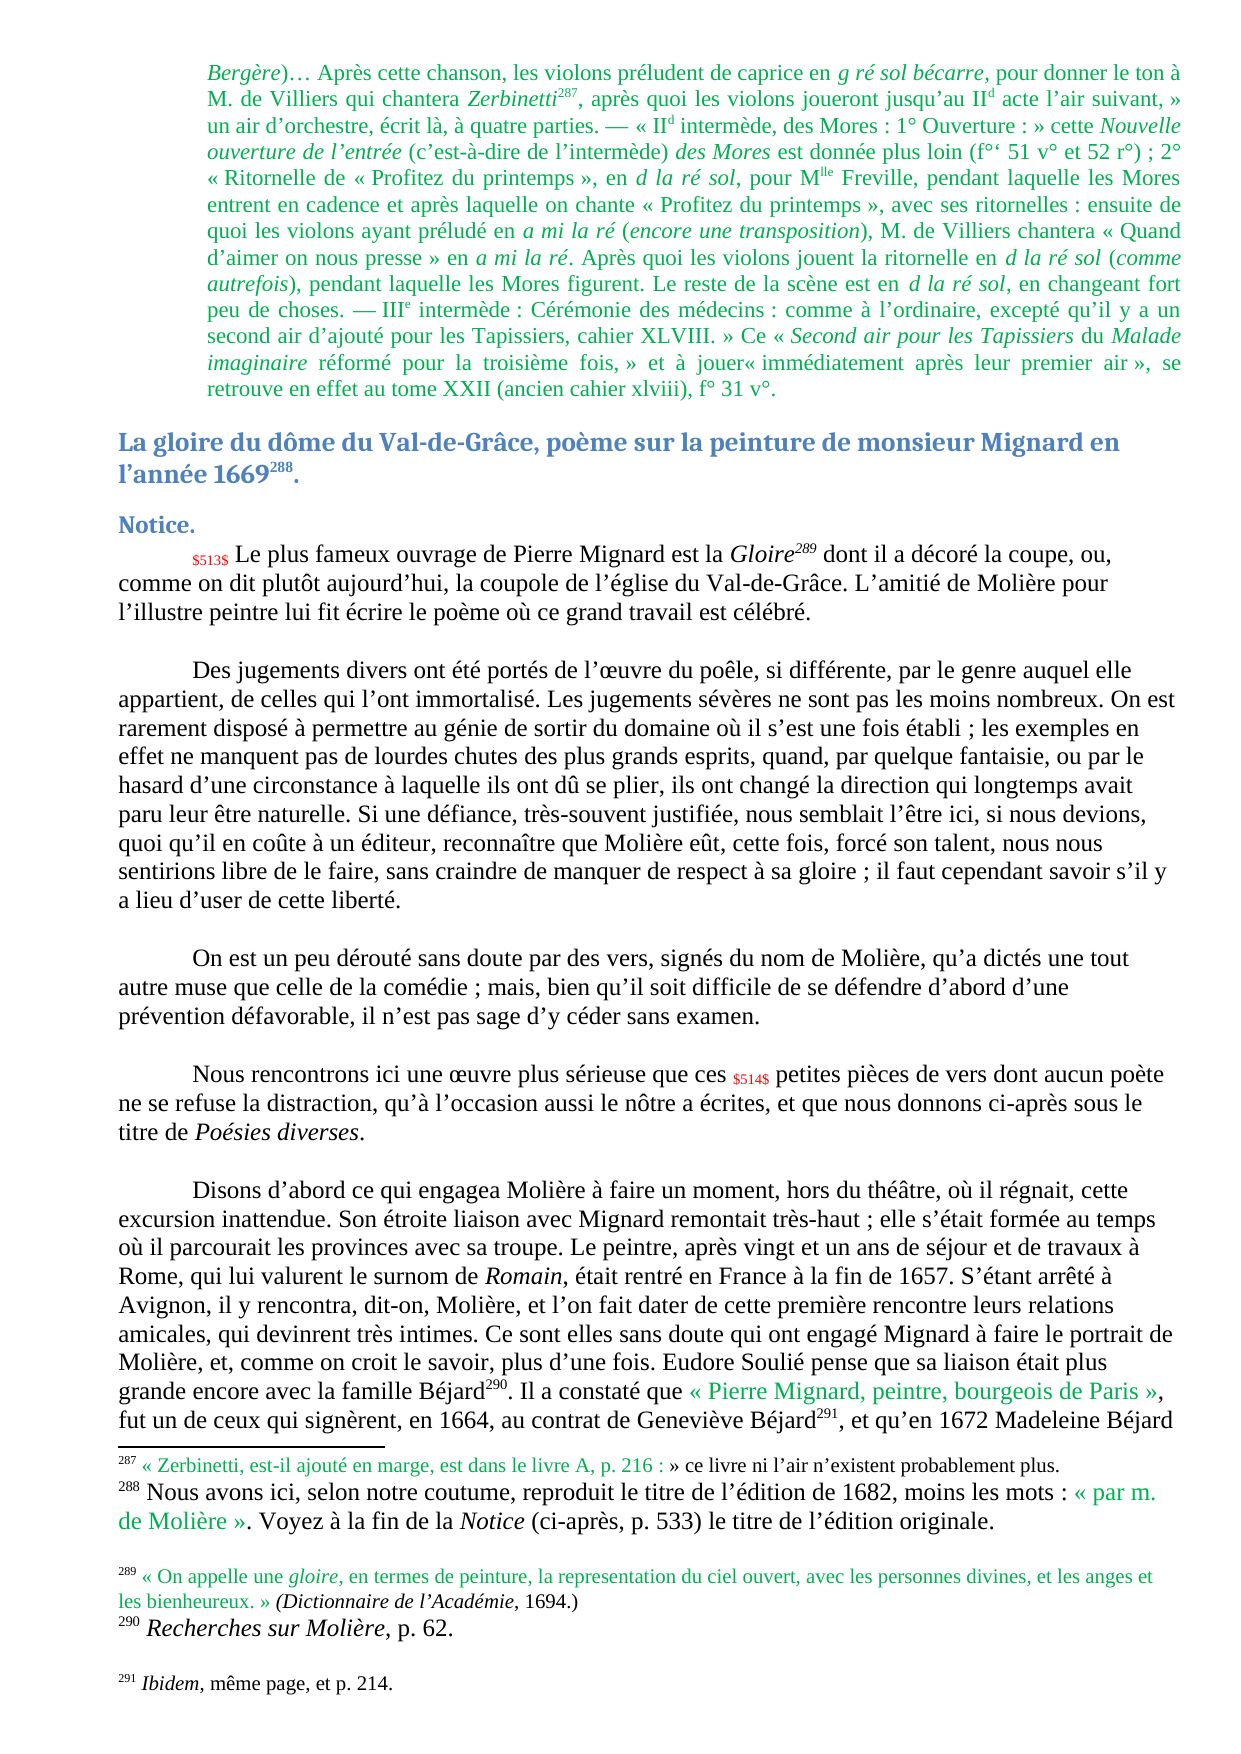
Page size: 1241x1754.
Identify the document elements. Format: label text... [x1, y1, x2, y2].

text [118, 1175, 1181, 1434]
text Des jugements divers ont été portés de l’œuvre du poêle, si différente, par le genre auquel elle appartient, de celles qui l’ont immortalisé. Les jugements sévères ne sont pas les moins nombreux. On est rarement disposé à permettre au génie de sortir du domaine où il s’est une fois établi ; les exemples en effet ne manquent pas de lourdes chutes des plus grands esprits, quand, par quelque fantaisie, ou par le hasard d’une circonstance à laquelle ils ont dû se plier, ils ont changé la direction qui longtemps avait paru leur être naturelle. Si une défiance, très-souvent justifiée, nous semblait l’être ici, si nous devions, quoi qu’il en coûte à un éditeur, reconnaître que Molière eût, cette fois, forcé son talent, nous nous sentirions libre de le faire, sans craindre de manquer de respect à sa gloire ; il faut cependant savoir s’il y a lieu d’user de cette liberté. [118, 655, 1181, 914]
text On est un peu dérouté sans doute par des vers, signés du nom de Molière, qu’a dictés une tout autre muse que celle de la comédie ; mais, bien qu’il soit difficile de se défendre d’abord d’une prévention défavorable, il n’est pas sage d’y céder sans examen. [118, 943, 1181, 1030]
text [207, 59, 1181, 402]
text $513$ Le plus fameux ouvrage de Pierre Mignard est la Gloire dont il a décoré la coupe, ou, comme on dit plutôt aujourd’hui, la coupole de l’église du Val-de-Grâce. L’amitié de Molière pour l’illustre peintre lui fit écrire le poème où ce grand travail est célébré. [118, 539, 1181, 626]
subtitle La gloire du dôme du Val-de-Grâce, poème sur la peinture de monsieur Mignard en l’année 1669. [118, 427, 1181, 490]
subtitle Notice. [118, 511, 1181, 539]
text Nous rencontrons ici une œuvre plus sérieuse que ces $514$ petites pièces de vers dont aucun poète ne se refuse la distraction, qu’à l’occasion aussi le nôtre a écrites, et que nous donnons ci-après sous le titre de Poésies diverses. [118, 1059, 1181, 1145]
